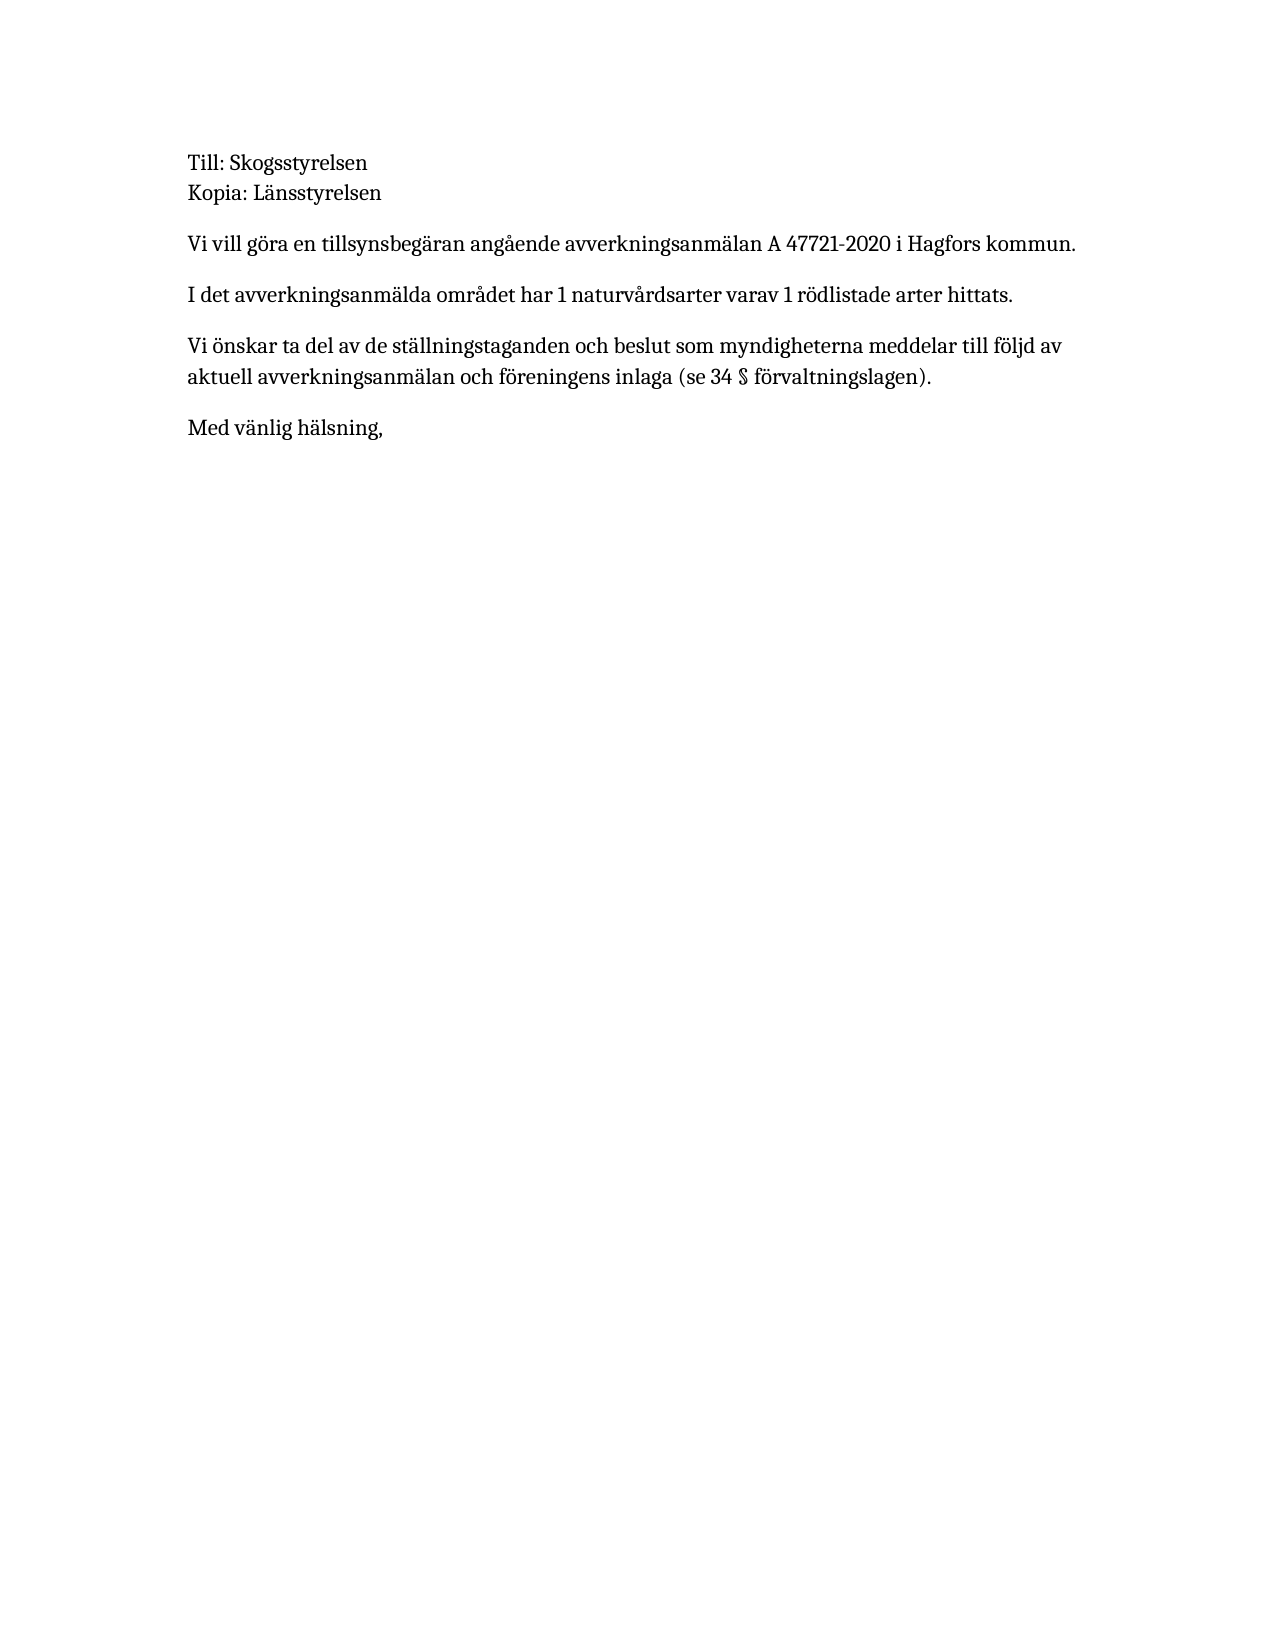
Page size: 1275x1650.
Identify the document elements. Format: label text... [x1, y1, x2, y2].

text Till: Skogsstyrelsen Kopia: Länsstyrelsen [187, 150, 1087, 207]
text Med vänlig hälsning, [187, 414, 1087, 471]
text Vi önskar ta del av de ställningstaganden och beslut som myndigheterna meddelar till följd av aktuell avverkningsanmälan och föreningens inlaga (se 34 § förvaltningslagen). [187, 333, 1087, 390]
text I det avverkningsanmälda området har 1 naturvårdsarter varav 1 rödlistade arter hittats. [187, 282, 1087, 309]
text Vi vill göra en tillsynsbegäran angående avverkningsanmälan A 47721-2020 i Hagfors kommun. [187, 231, 1087, 258]
